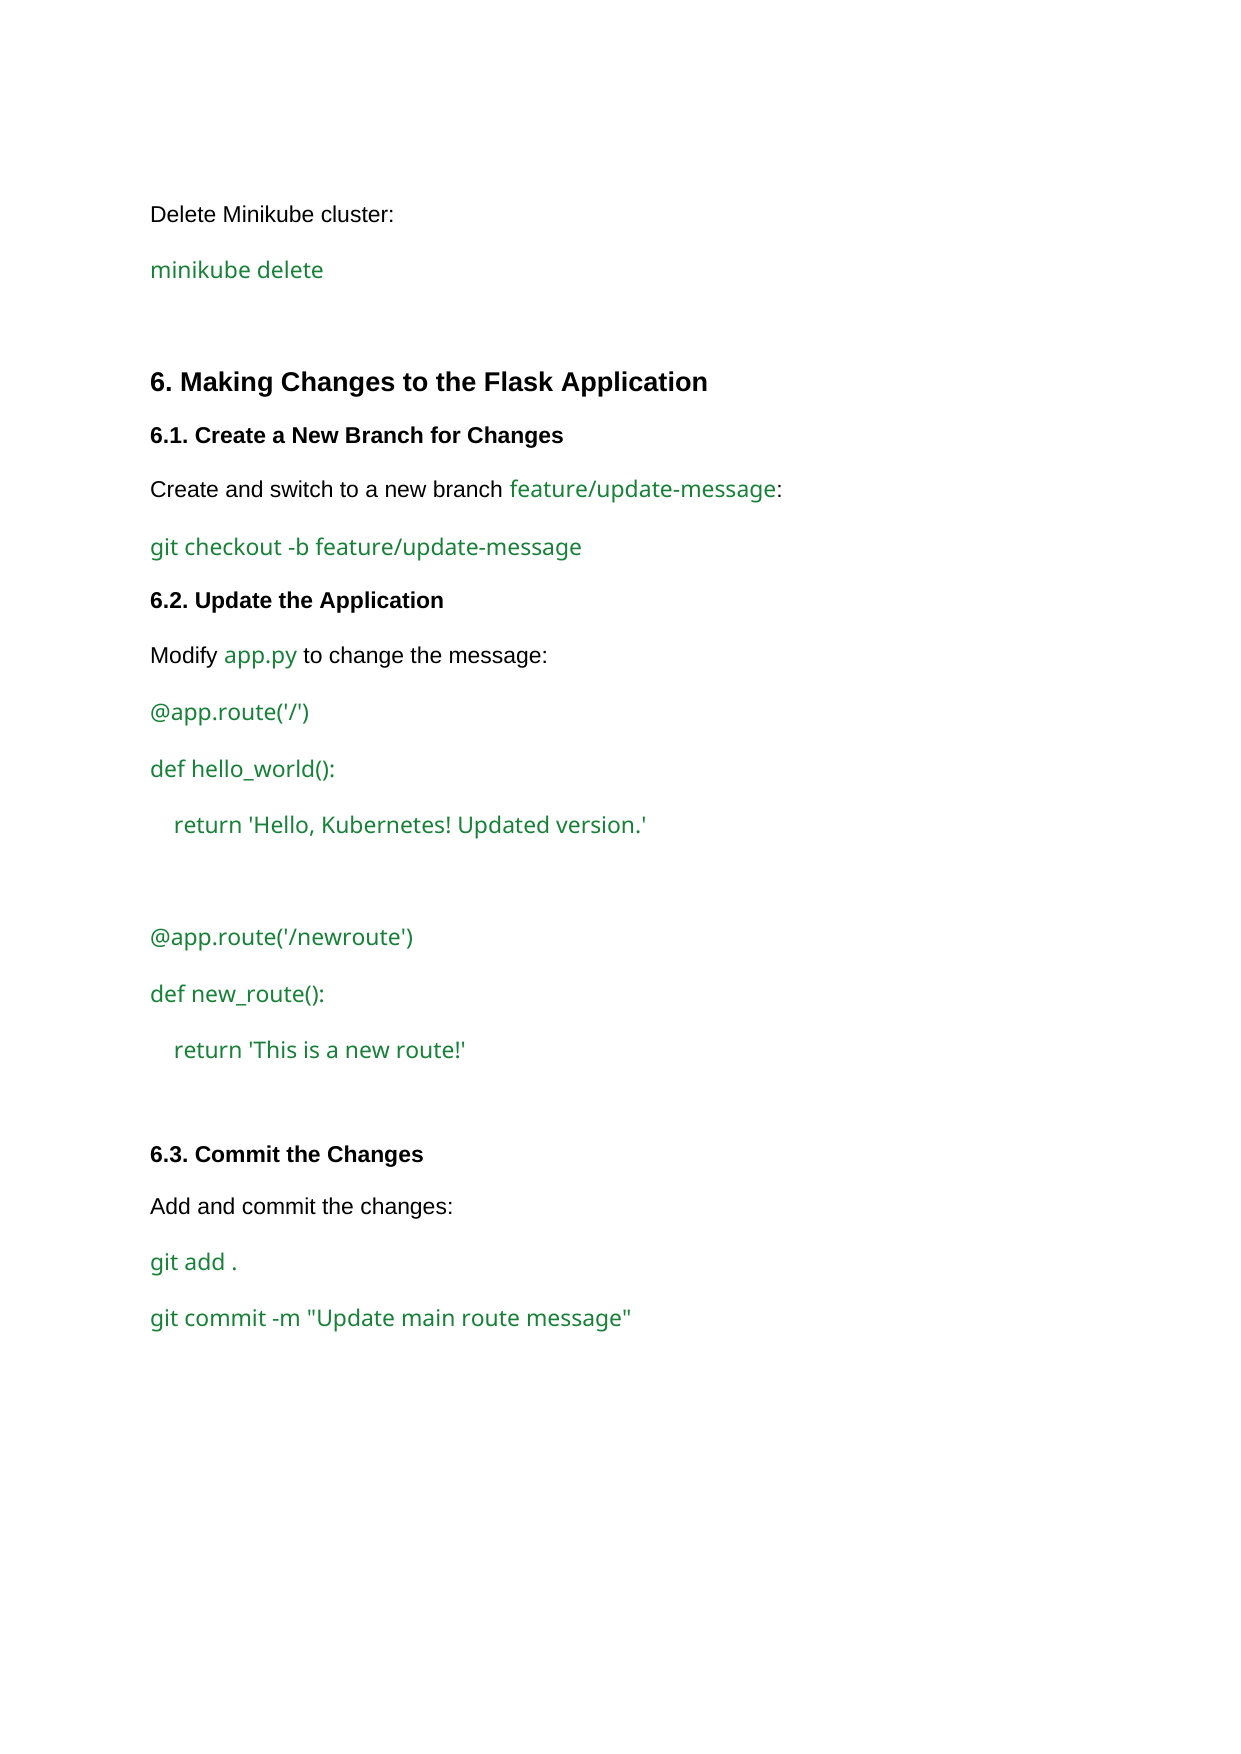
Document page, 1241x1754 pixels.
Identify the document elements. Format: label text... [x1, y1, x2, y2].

text def new_route(): [150, 977, 1090, 1009]
text Create and switch to a new branch feature/update-message: git checkout -b feature/update-message [150, 473, 1090, 562]
text Add and commit the changes: git add . [150, 1193, 1090, 1277]
text return 'Hello, Kubernetes! Updated version.' [150, 809, 1090, 840]
text 6.1. Create a New Branch for Changes [150, 422, 1090, 448]
subtitle 6. Making Changes to the Flask Application [150, 366, 1090, 397]
text def hello_world(): [150, 752, 1090, 784]
text Modify app.py to change the message: @app.route('/') [150, 639, 1090, 727]
text @app.route('/newroute') [150, 921, 1090, 952]
text git commit -m "Update main route message" [150, 1302, 1090, 1333]
text 6.3. Commit the Changes [150, 1141, 1090, 1168]
text return 'This is a new route!' [150, 1034, 1090, 1065]
text 6.2. Update the Application [150, 587, 1090, 614]
text Delete Minikube cluster: minikube delete [150, 201, 1090, 285]
